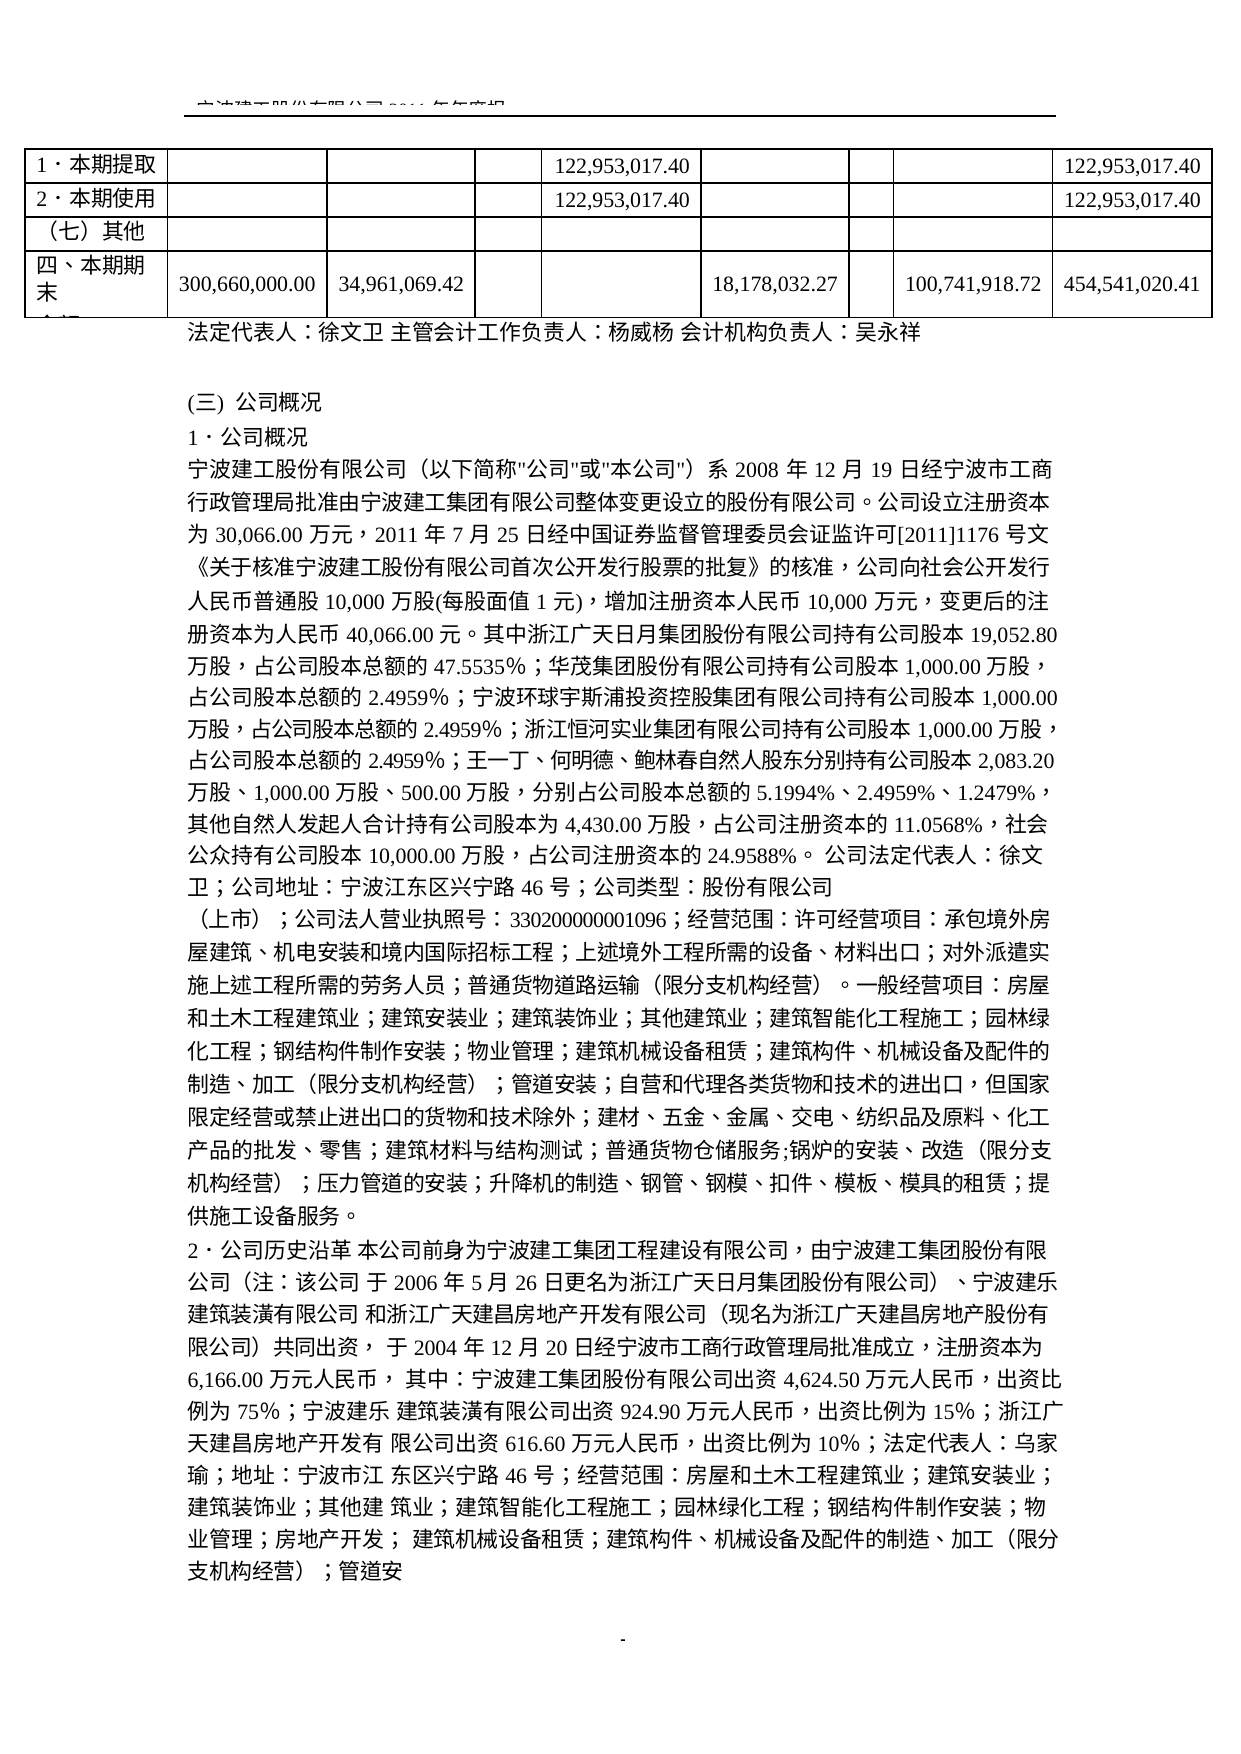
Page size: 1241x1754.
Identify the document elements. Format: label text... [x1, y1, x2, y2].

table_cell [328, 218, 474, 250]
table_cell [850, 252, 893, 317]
text 《关于核准宁波建工股份有限公司首次公开发行股票的批复》的核准，公司向社会公开发行 人民币普通股 10,000 万股(每股面值 1 元)，增加注册资本人民币 10,000 万元，变更后的注 [187, 552, 1053, 615]
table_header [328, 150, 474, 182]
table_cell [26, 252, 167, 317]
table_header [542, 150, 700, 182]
text 1．公司概况 [187, 422, 1053, 452]
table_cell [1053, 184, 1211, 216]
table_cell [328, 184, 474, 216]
text (三) 公司概况 [187, 387, 1053, 416]
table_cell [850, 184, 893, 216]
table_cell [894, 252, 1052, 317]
text （上市）；公司法人营业执照号：330200000001096；经营范围：许可经营项目：承包境外房 屋建筑、机电安装和境内国际招标工程；上述境外工程所需的设备、材料出口；对外派遣实 施上述工程所需的劳务人员；普通货物道路运输（限分支机构经营）。一般经营项目：房屋 和土木工程建筑业；建筑安装业；建筑装饰业；其他建筑业；建筑智能化工程施工；园林绿 化工程；钢结构件制作安装；物业管理；建筑机械设备租赁；建筑构件、机械设备及配件的 制造、加工（限分支机构经营）；管道安装；自营和代理各类货物和技术的进出口，但国家 限定经营或禁止进出口的货物和技术除外；建材、五金、金属、交电、纺织品及原料、化工 产品的批发、零售；建筑材料与结构测试；普通货物仓储服务;锅炉的安装、改造（限分支 机构经营）；压力管道的安装；升降机的制造、钢管、钢模、扣件、模板、模具的租赁；提 供施工设备服务。 [187, 904, 1053, 1231]
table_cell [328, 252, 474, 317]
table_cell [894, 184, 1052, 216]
text 册资本为人民币 40,066.00 元。其中浙江广天日月集团股份有限公司持有公司股本 19,052.80 万股，占公司股本总额的 47.5535％；华茂集团股份有限公司持有公司股本 1,000.00 万股， 占公司股本总额的 2.4959％；宁波环球宇斯浦投资控股集团有限公司持有公司股本 1,000.00 万股，占公司股本总额的 2.4959％；浙江恒河实业集团有限公司持有公司股本 1,000.00 万股， 占公司股本总额的 2.4959％；王一丁、何明德、鲍林春自然人股东分别持有公司股本 2,083.20 万股、1,000.00 万股、500.00 万股，分别占公司股本总额的 5.1994%、2.4959%、1.2479%， 其他自然人发起人合计持有公司股本为 4,430.00 万股，占公司注册资本的 11.0568%，社会 公众持有公司股本 10,000.00 万股，占公司注册资本的 24.9588%。 公司法定代表人：徐文卫；公司地址：宁波江东区兴宁路 46 号；公司类型：股份有限公司 [187, 619, 1064, 902]
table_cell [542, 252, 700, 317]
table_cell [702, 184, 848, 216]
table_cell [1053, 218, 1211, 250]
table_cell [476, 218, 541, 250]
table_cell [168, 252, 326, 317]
text 宁波建工股份有限公司（以下简称"公司"或"本公司"）系 2008 年 12 月 19 日经宁波市工商 行政管理局批准由宁波建工集团有限公司整体变更设立的股份有限公司。公司设立注册资本 为 30,066.00 万元，2011 年 7 月 25 日经中国证券监督管理委员会证监许可[2011]1176 号文 [187, 454, 1053, 549]
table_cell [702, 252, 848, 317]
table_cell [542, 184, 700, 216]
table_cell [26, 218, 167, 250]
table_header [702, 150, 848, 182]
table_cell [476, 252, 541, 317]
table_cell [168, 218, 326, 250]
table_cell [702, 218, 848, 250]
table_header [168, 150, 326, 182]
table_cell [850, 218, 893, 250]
text 法定代表人：徐文卫 主管会计工作负责人：杨威杨 会计机构负责人：吴永祥 [187, 318, 1053, 345]
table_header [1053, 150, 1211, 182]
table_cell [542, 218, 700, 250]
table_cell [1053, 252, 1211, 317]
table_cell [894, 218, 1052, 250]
text 2．公司历史沿革 本公司前身为宁波建工集团工程建设有限公司，由宁波建工集团股份有限公司（注：该公司 于 2006 年 5 月 26 日更名为浙江广天日月集团股份有限公司）、宁波建乐建筑装潢有限公司 和浙江广天建昌房地产开发有限公司（现名为浙江广天建昌房地产股份有限公司）共同出资， 于 2004 年 12 月 20 日经宁波市工商行政管理局批准成立，注册资本为 6,166.00 万元人民币， 其中：宁波建工集团股份有限公司出资 4,624.50 万元人民币，出资比例为 75％；宁波建乐 建筑装潢有限公司出资 924.90 万元人民币，出资比例为 15％；浙江广天建昌房地产开发有 限公司出资 616.60 万元人民币，出资比例为 10％；法定代表人：乌家瑜；地址：宁波市江 东区兴宁路 46 号；经营范围：房屋和土木工程建筑业；建筑安装业；建筑装饰业；其他建 筑业；建筑智能化工程施工；园林绿化工程；钢结构件制作安装；物业管理；房地产开发； 建筑机械设备租赁；建筑构件、机械设备及配件的制造、加工（限分支机构经营）；管道安 [187, 1235, 1065, 1586]
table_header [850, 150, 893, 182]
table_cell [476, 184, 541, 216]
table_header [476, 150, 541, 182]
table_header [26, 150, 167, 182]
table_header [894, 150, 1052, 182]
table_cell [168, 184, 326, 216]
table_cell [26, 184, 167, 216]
